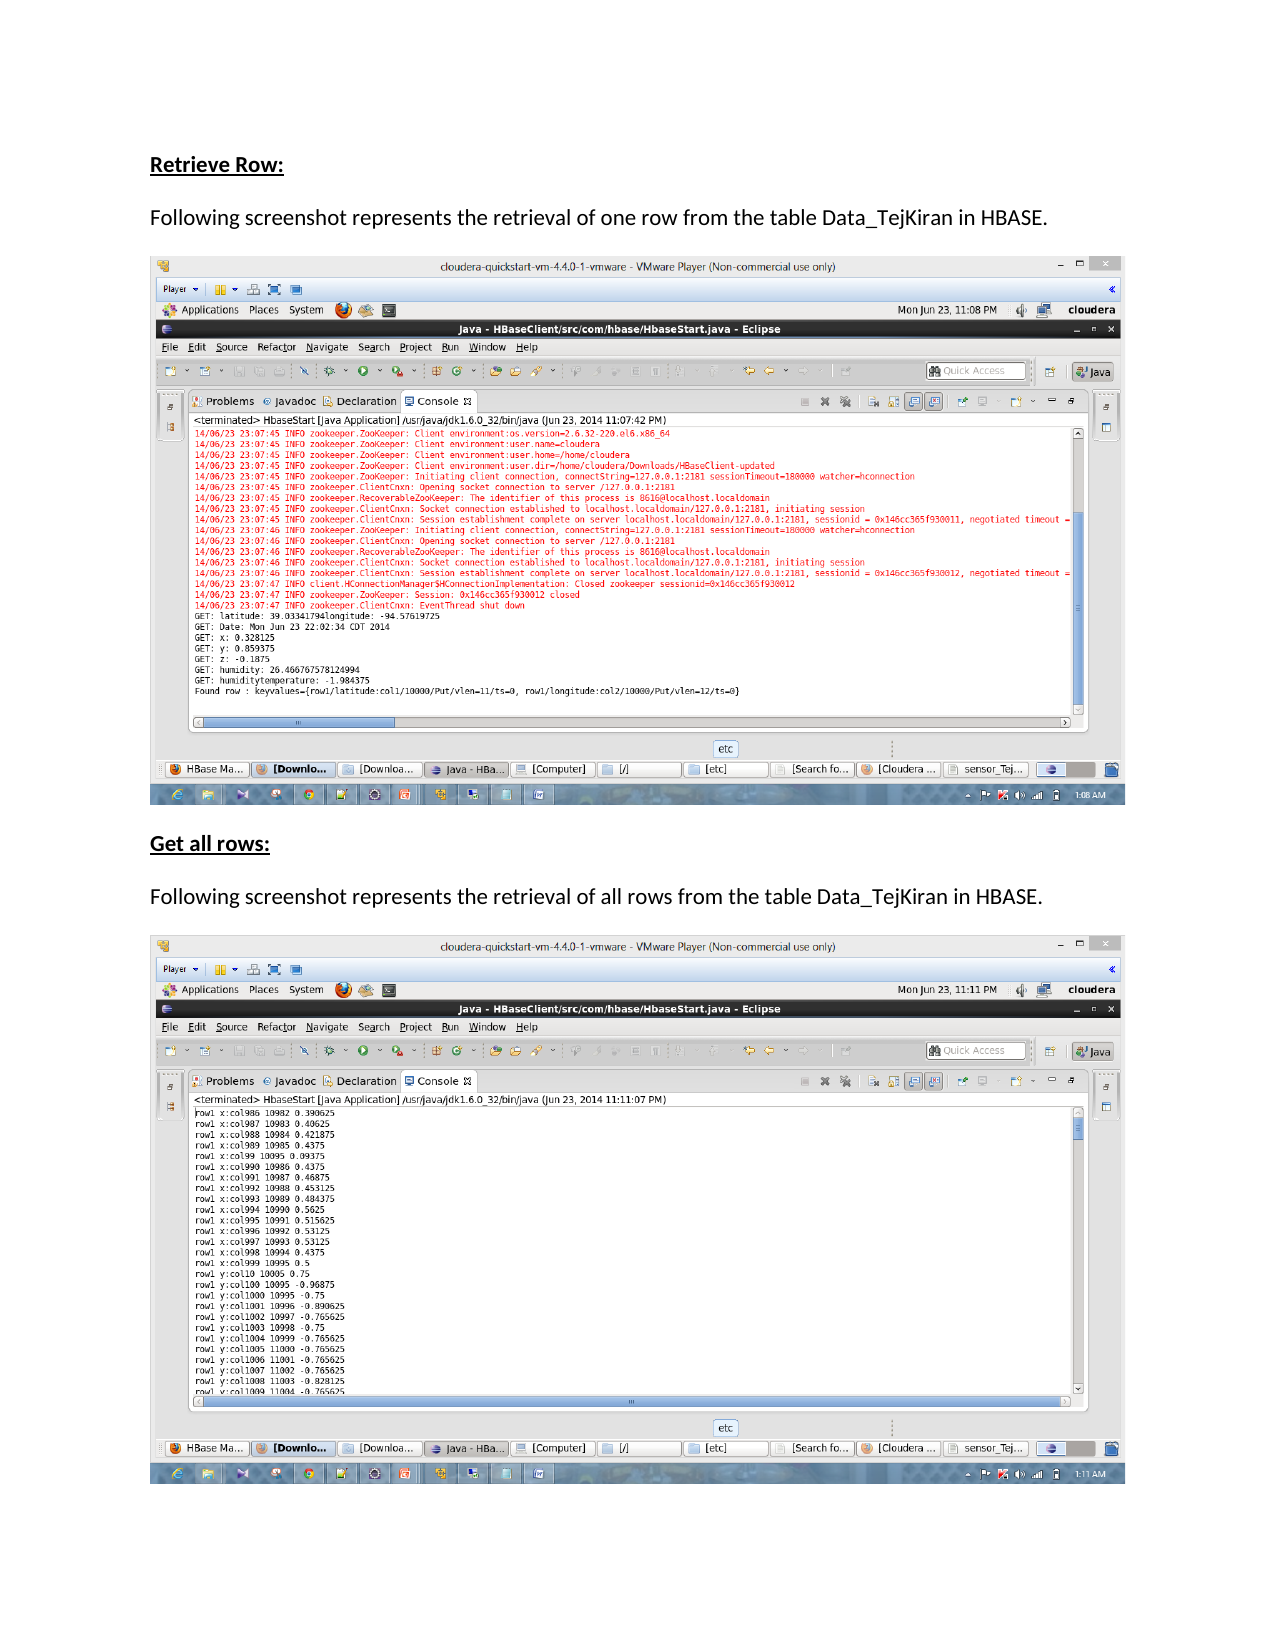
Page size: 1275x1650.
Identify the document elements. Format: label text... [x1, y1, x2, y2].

text Following screenshot represents the retrieval of all rows from the table Data_TejKiran in HBASE. [150, 882, 1125, 910]
text Get all rows: [150, 829, 1125, 857]
picture [150, 935, 1125, 1484]
text Following screenshot represents the retrieval of one row from the table Data_TejKiran in HBASE. [150, 203, 1125, 231]
text Retrieve Row: [150, 150, 1125, 178]
picture [150, 256, 1125, 805]
